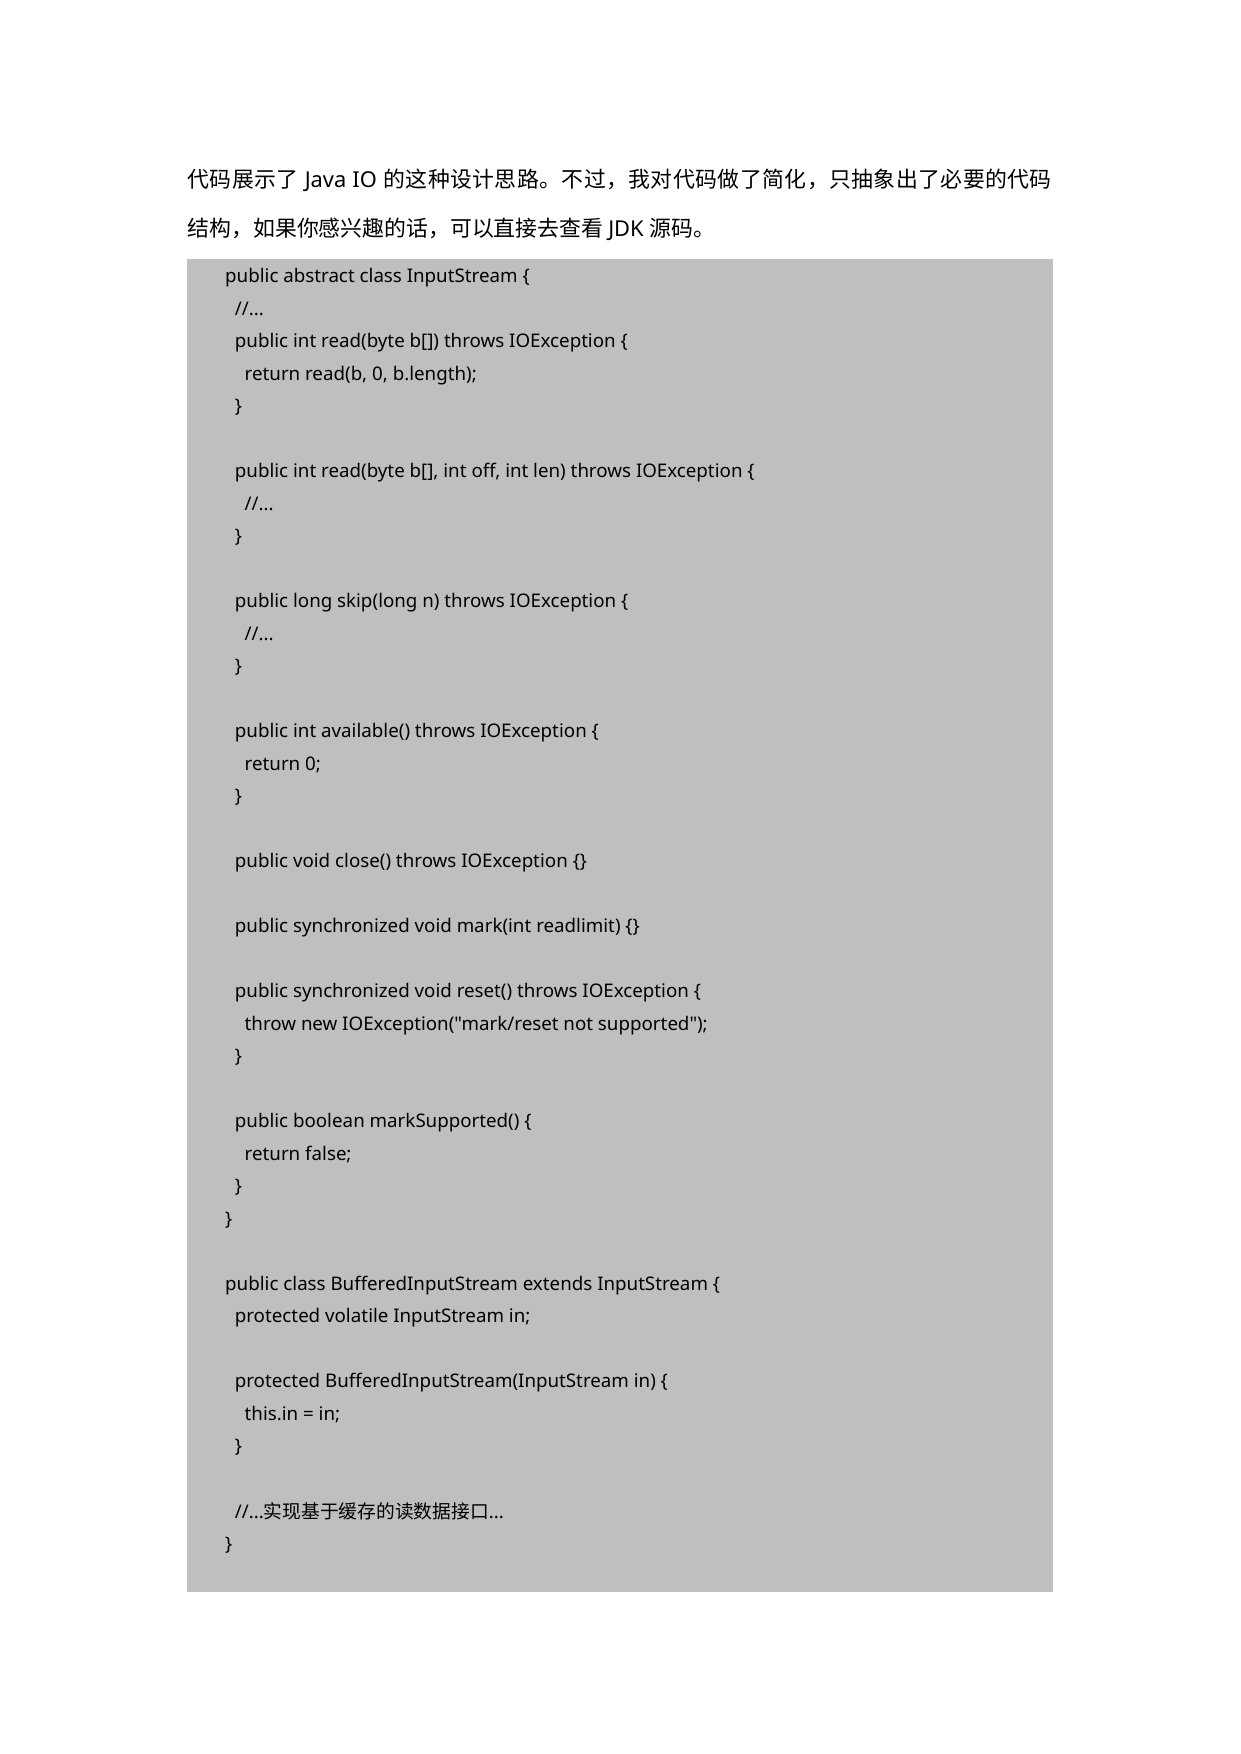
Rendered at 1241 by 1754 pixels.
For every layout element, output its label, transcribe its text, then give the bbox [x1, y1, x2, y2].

text public int read(byte b[]) throws IOException { [187, 324, 1053, 357]
text protected BufferedInputStream(InputStream in) { [187, 1364, 1053, 1397]
text //... [187, 292, 1053, 324]
text public class BufferedInputStream extends InputStream { [187, 1267, 1053, 1299]
text } [187, 1202, 1053, 1234]
text public synchronized void mark(int readlimit) {} [187, 909, 1053, 942]
text //...实现基于缓存的读数据接口... [187, 1494, 1053, 1527]
text return false; [187, 1137, 1053, 1169]
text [187, 162, 1053, 243]
text public synchronized void reset() throws IOException { [187, 974, 1053, 1007]
text } [187, 1039, 1053, 1072]
text public void close() throws IOException {} [187, 844, 1053, 877]
text public boolean markSupported() { [187, 1104, 1053, 1137]
text } [187, 1527, 1053, 1559]
text } [187, 1429, 1053, 1462]
text public long skip(long n) throws IOException { [187, 584, 1053, 617]
text return 0; [187, 747, 1053, 779]
text } [187, 779, 1053, 812]
text } [187, 649, 1053, 682]
text public abstract class InputStream { [187, 259, 1053, 292]
text throw new IOException("mark/reset not supported"); [187, 1007, 1053, 1039]
text this.in = in; [187, 1397, 1053, 1429]
text return read(b, 0, b.length); [187, 357, 1053, 389]
text public int read(byte b[], int off, int len) throws IOException { [187, 454, 1053, 487]
text public int available() throws IOException { [187, 714, 1053, 747]
text } [187, 1169, 1053, 1202]
text } [187, 519, 1053, 552]
text //... [187, 617, 1053, 649]
text //... [187, 487, 1053, 519]
text } [187, 389, 1053, 422]
text protected volatile InputStream in; [187, 1299, 1053, 1332]
